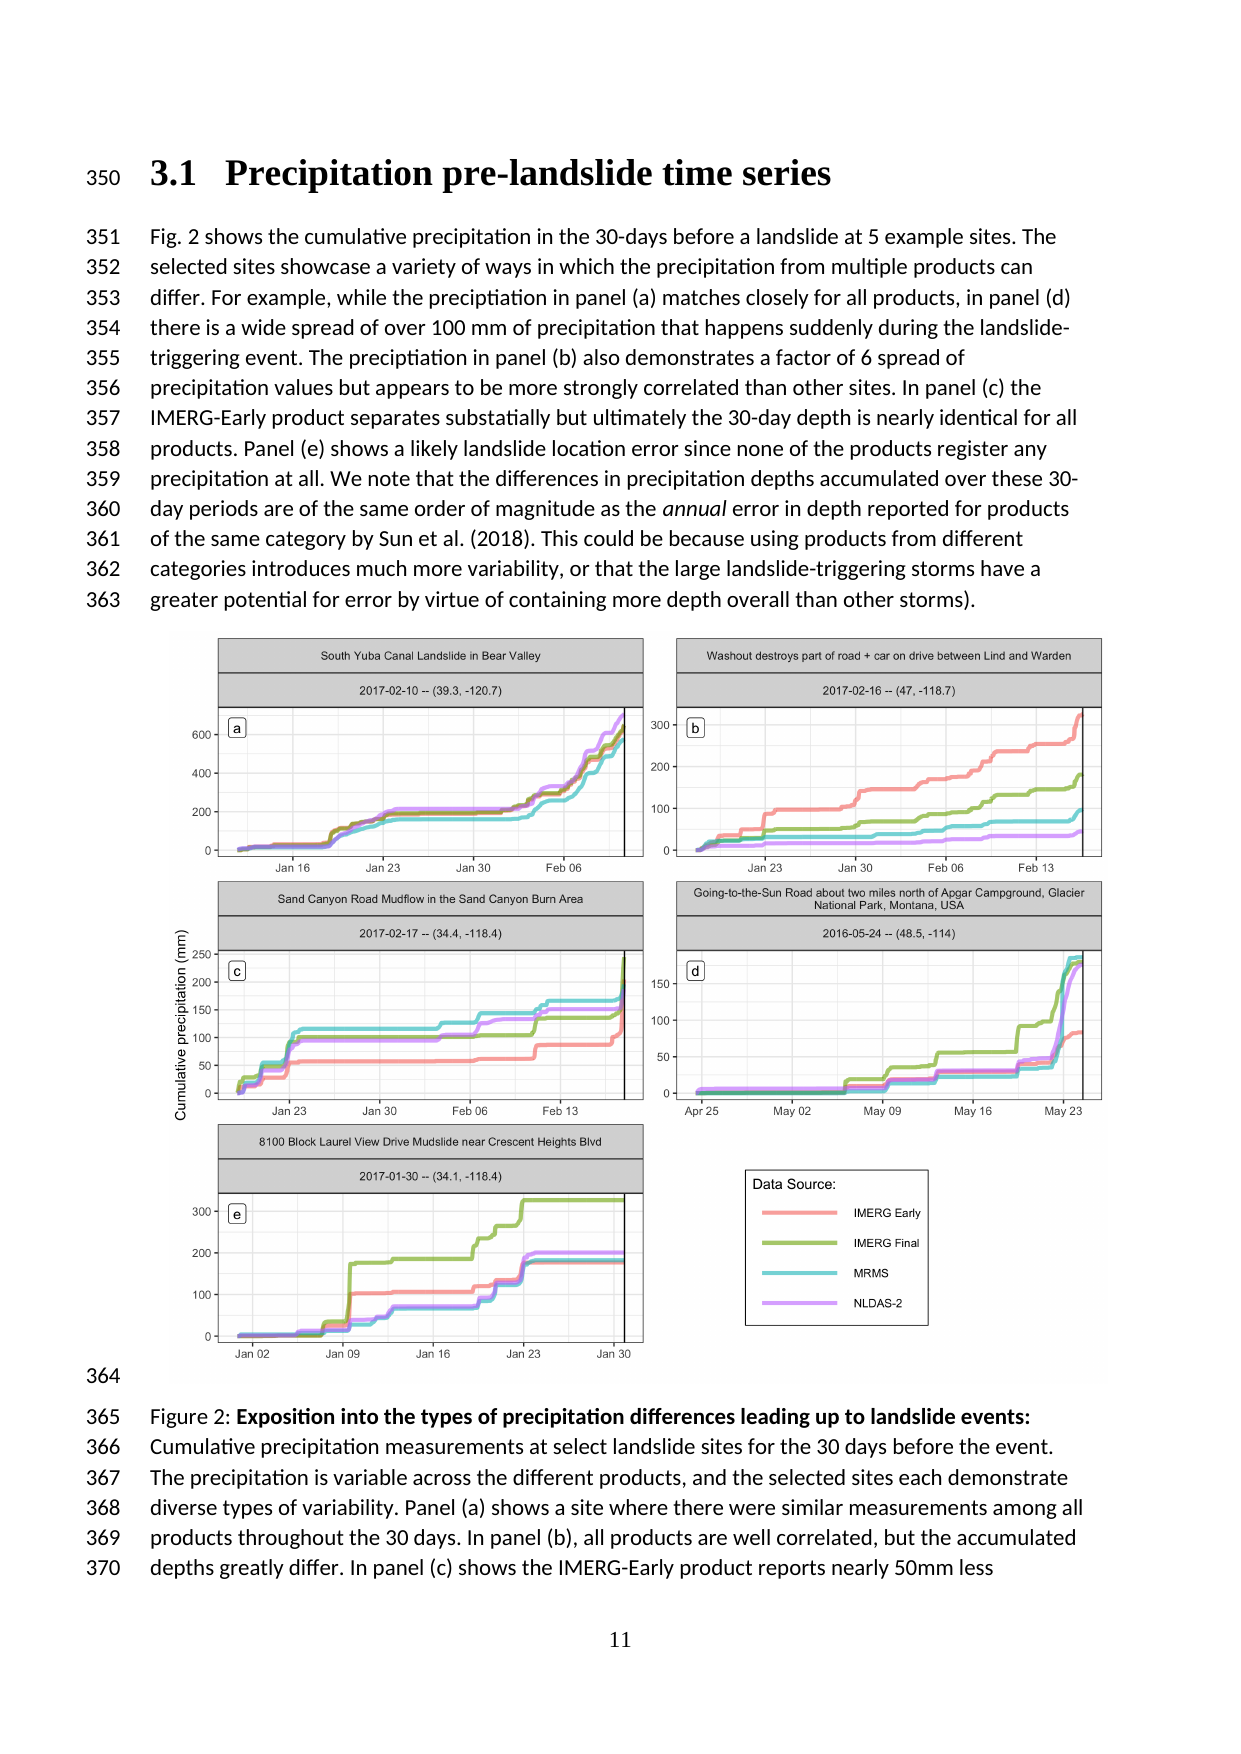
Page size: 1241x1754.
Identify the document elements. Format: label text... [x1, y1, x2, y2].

picture [168, 631, 1109, 1384]
subtitle 3.1 Precipitation pre-landslide time series [150, 150, 1090, 193]
